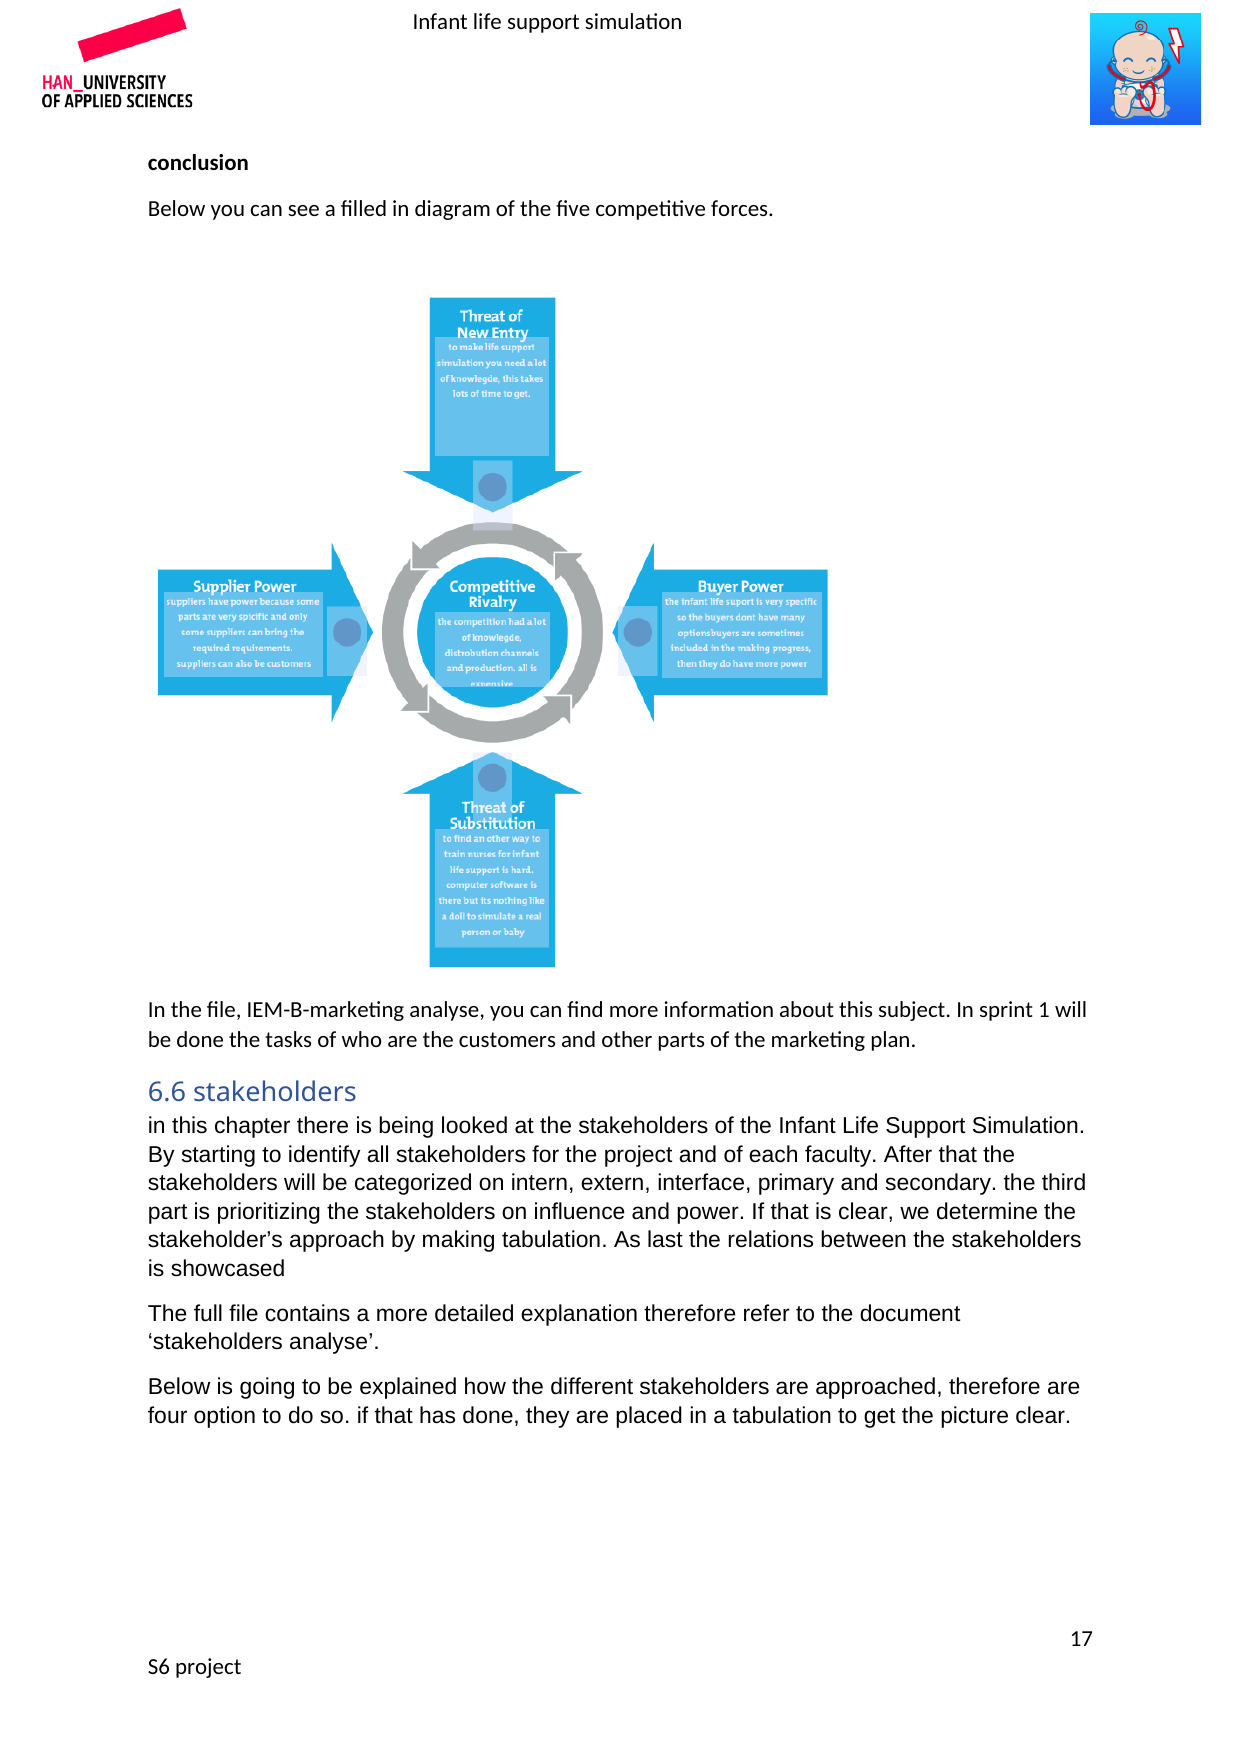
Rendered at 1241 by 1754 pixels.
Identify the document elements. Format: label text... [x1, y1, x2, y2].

picture [1090, 13, 1202, 125]
text in this chapter there is being looked at the stakeholders of the Infant Life Support Simulation. By starting to identify all stakeholders for the project and of each faculty. After that the stakeholders will be categorized on intern, extern, interface, primary and secondary. the third part is prioritizing the stakeholders on influence and power. If that is clear, we determine the stakeholder’s approach by making tabulation. As last the relations between the stakeholders is showcased [148, 1112, 1093, 1281]
subtitle 6.6 stakeholders [148, 1072, 1093, 1109]
text Below you can see a filled in diagram of the five competitive forces. [148, 194, 1093, 222]
text The full file contains a more detailed explanation therefore refer to the document ‘stakeholders analyse’. [148, 1299, 1093, 1354]
text conclusion [148, 148, 1093, 176]
picture [147, 288, 864, 975]
picture [27, 5, 205, 120]
text Below is going to be explained how the different stakeholders are approached, therefore are four option to do so. if that has done, they are placed in a tabulation to get the picture clear. [148, 1373, 1093, 1428]
